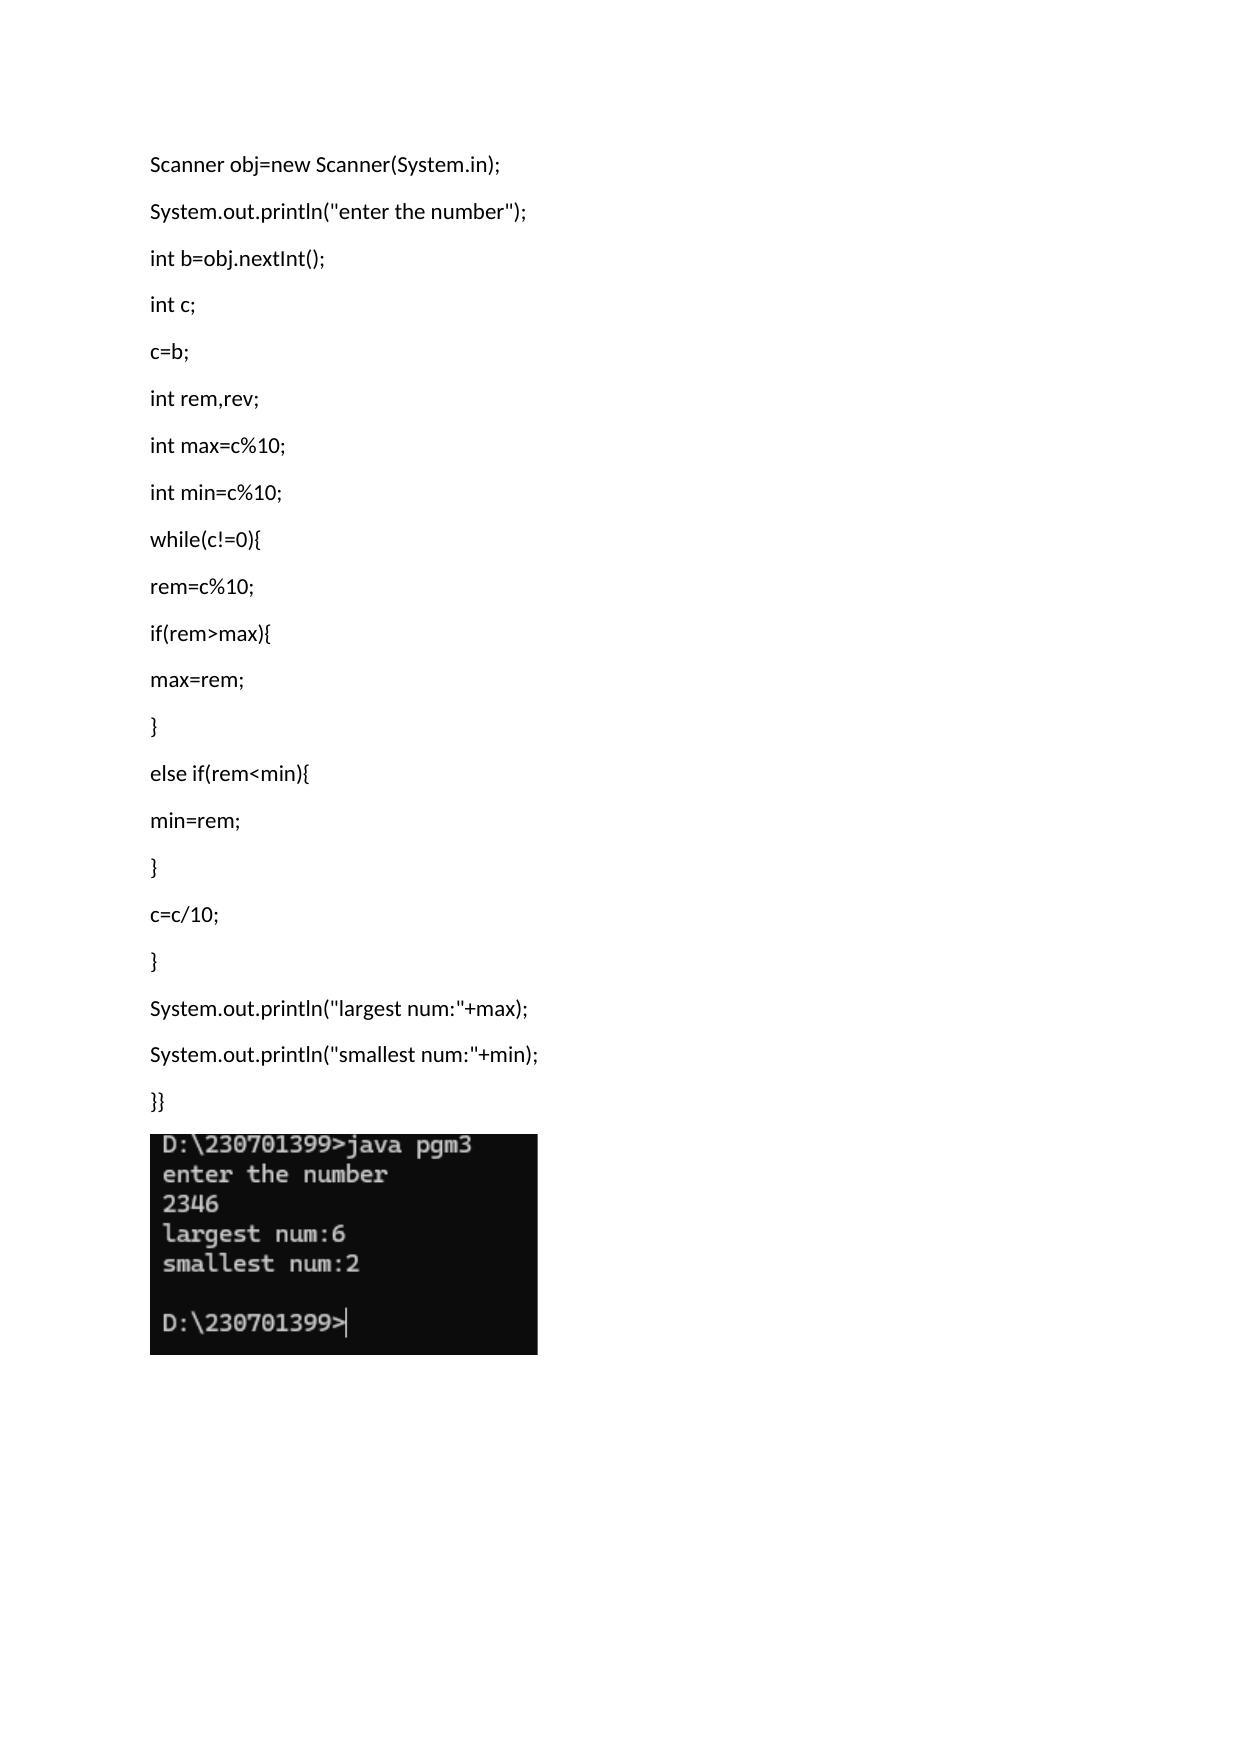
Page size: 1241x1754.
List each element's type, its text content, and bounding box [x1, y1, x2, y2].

text int min=c%10; [150, 478, 1090, 506]
text } [150, 947, 1090, 975]
text System.out.println("smallest num:"+min); [150, 1041, 1090, 1069]
text Scanner obj=new Scanner(System.in); [150, 150, 1090, 178]
text while(c!=0){ [150, 525, 1090, 553]
text min=rem; [150, 806, 1090, 834]
text int rem,rev; [150, 384, 1090, 412]
text c=b; [150, 337, 1090, 366]
text max=rem; [150, 666, 1090, 694]
text else if(rem<min){ [150, 759, 1090, 787]
text } [150, 853, 1090, 881]
text int max=c%10; [150, 431, 1090, 459]
text System.out.println("enter the number"); [150, 197, 1090, 225]
text System.out.println("largest num:"+max); [150, 994, 1090, 1022]
text rem=c%10; [150, 572, 1090, 600]
text int c; [150, 291, 1090, 319]
text if(rem>max){ [150, 619, 1090, 647]
text c=c/10; [150, 900, 1090, 928]
text } [150, 712, 1090, 741]
text }} [150, 1087, 1090, 1116]
picture [150, 1134, 538, 1355]
text int b=obj.nextInt(); [150, 244, 1090, 272]
